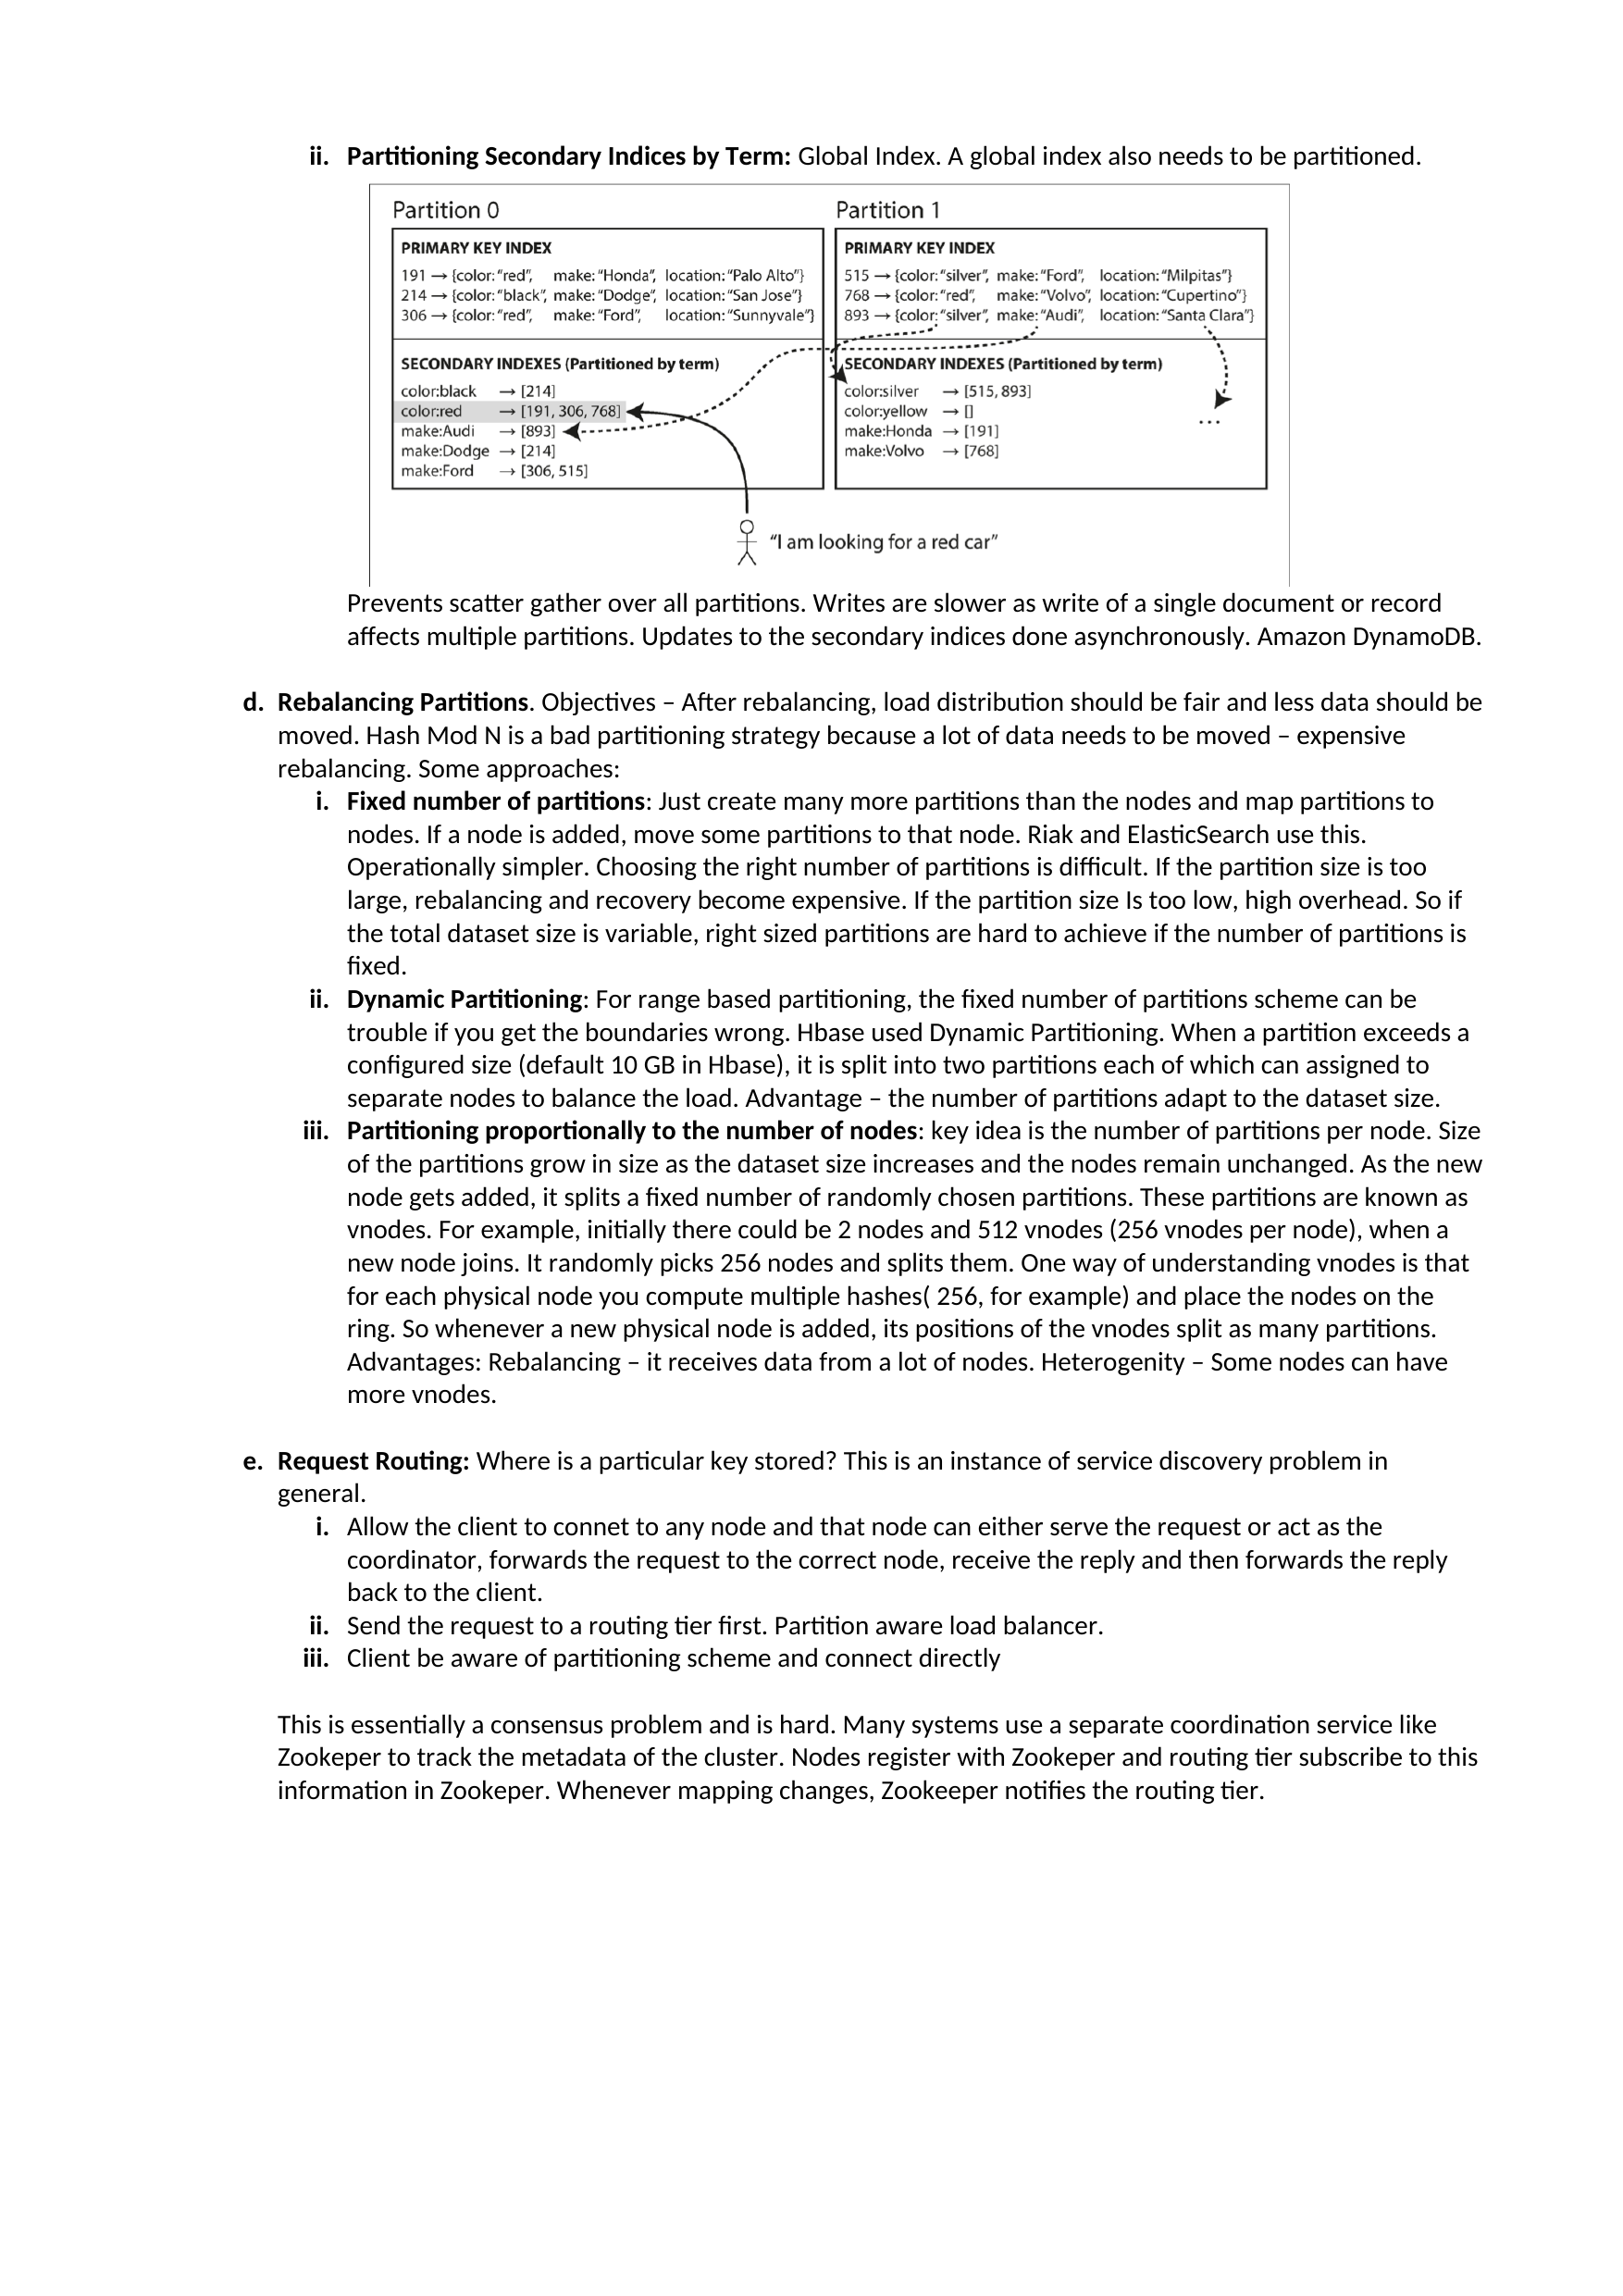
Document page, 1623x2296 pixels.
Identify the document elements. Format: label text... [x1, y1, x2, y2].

list Partitioning Secondary Indices by Term: Global Index. A global index also needs to be partitioned. [329, 139, 1484, 172]
list Dynamic Partitioning: For range based partitioning, the fixed number of partitions scheme can be trouble if you get the boundaries wrong. Hbase used Dynamic Partitioning. When a partition exceeds a configured size (default 10 GB in Hbase), it is split into two partitions each of which can assigned to separate nodes to balance the load. Advantage – the number of partitions adapt to the dataset size. [329, 982, 1484, 1113]
list Request Routing: Where is a particular key stored? This is an instance of service discovery problem in general. [242, 1444, 1484, 1509]
list Fixed number of partitions: Just create many more partitions than the nodes and map partitions to nodes. If a node is added, move some partitions to that node. Riak and ElasticSearch use this. Operationally simpler. Choosing the right number of partitions is difficult. If the partition size is too large, rebalancing and recovery become expensive. If the partition size Is too low, high overhead. So if the total dataset size is variable, right sized partitions are hard to achieve if the number of partitions is fixed. [329, 784, 1484, 982]
list Allow the client to connet to any node and that node can either serve the request or act as the coordinator, forwards the request to the correct node, receive the reply and then forwards the reply back to the client. [329, 1509, 1484, 1608]
list Client be aware of partitioning scheme and connect directly [329, 1641, 1484, 1674]
list Prevents scatter gather over all partitions. Writes are slower as write of a single document or record affects multiple partitions. Updates to the secondary indices done asynchronously. Amazon DynamoDB. [347, 586, 1484, 652]
list Partitioning proportionally to the number of nodes: key idea is the number of partitions per node. Size of the partitions grow in size as the dataset size increases and the nodes remain unchanged. As the new node gets added, it splits a fixed number of randomly chosen partitions. These partitions are known as vnodes. For example, initially there could be 2 nodes and 512 vnodes (256 vnodes per node), when a new node joins. It randomly picks 256 nodes and splits them. One way of understanding vnodes is that for each physical node you compute multiple hashes( 256, for example) and place the nodes on the ring. So whenever a new physical node is added, its positions of the vnodes split as many partitions. Advantages: Rebalancing – it receives data from a lot of nodes. Heterogenity – Some nodes can have more vnodes. [329, 1113, 1484, 1410]
text This is essentially a consensus problem and is hard. Many systems use a separate coordination service like Zookeper to track the metadata of the cluster. Nodes register with Zookeper and routing tier subscribe to this information in Zookeper. Whenever mapping changes, Zookeeper notifies the routing tier. [278, 1707, 1484, 1806]
list Send the request to a routing tier first. Partition aware load balancer. [329, 1608, 1484, 1641]
list Rebalancing Partitions. Objectives – After rebalancing, load distribution should be fair and less data should be moved. Hash Mod N is a bad partitioning strategy because a lot of data needs to be moved – expensive rebalancing. Some approaches: [242, 685, 1484, 784]
picture [347, 171, 1306, 587]
